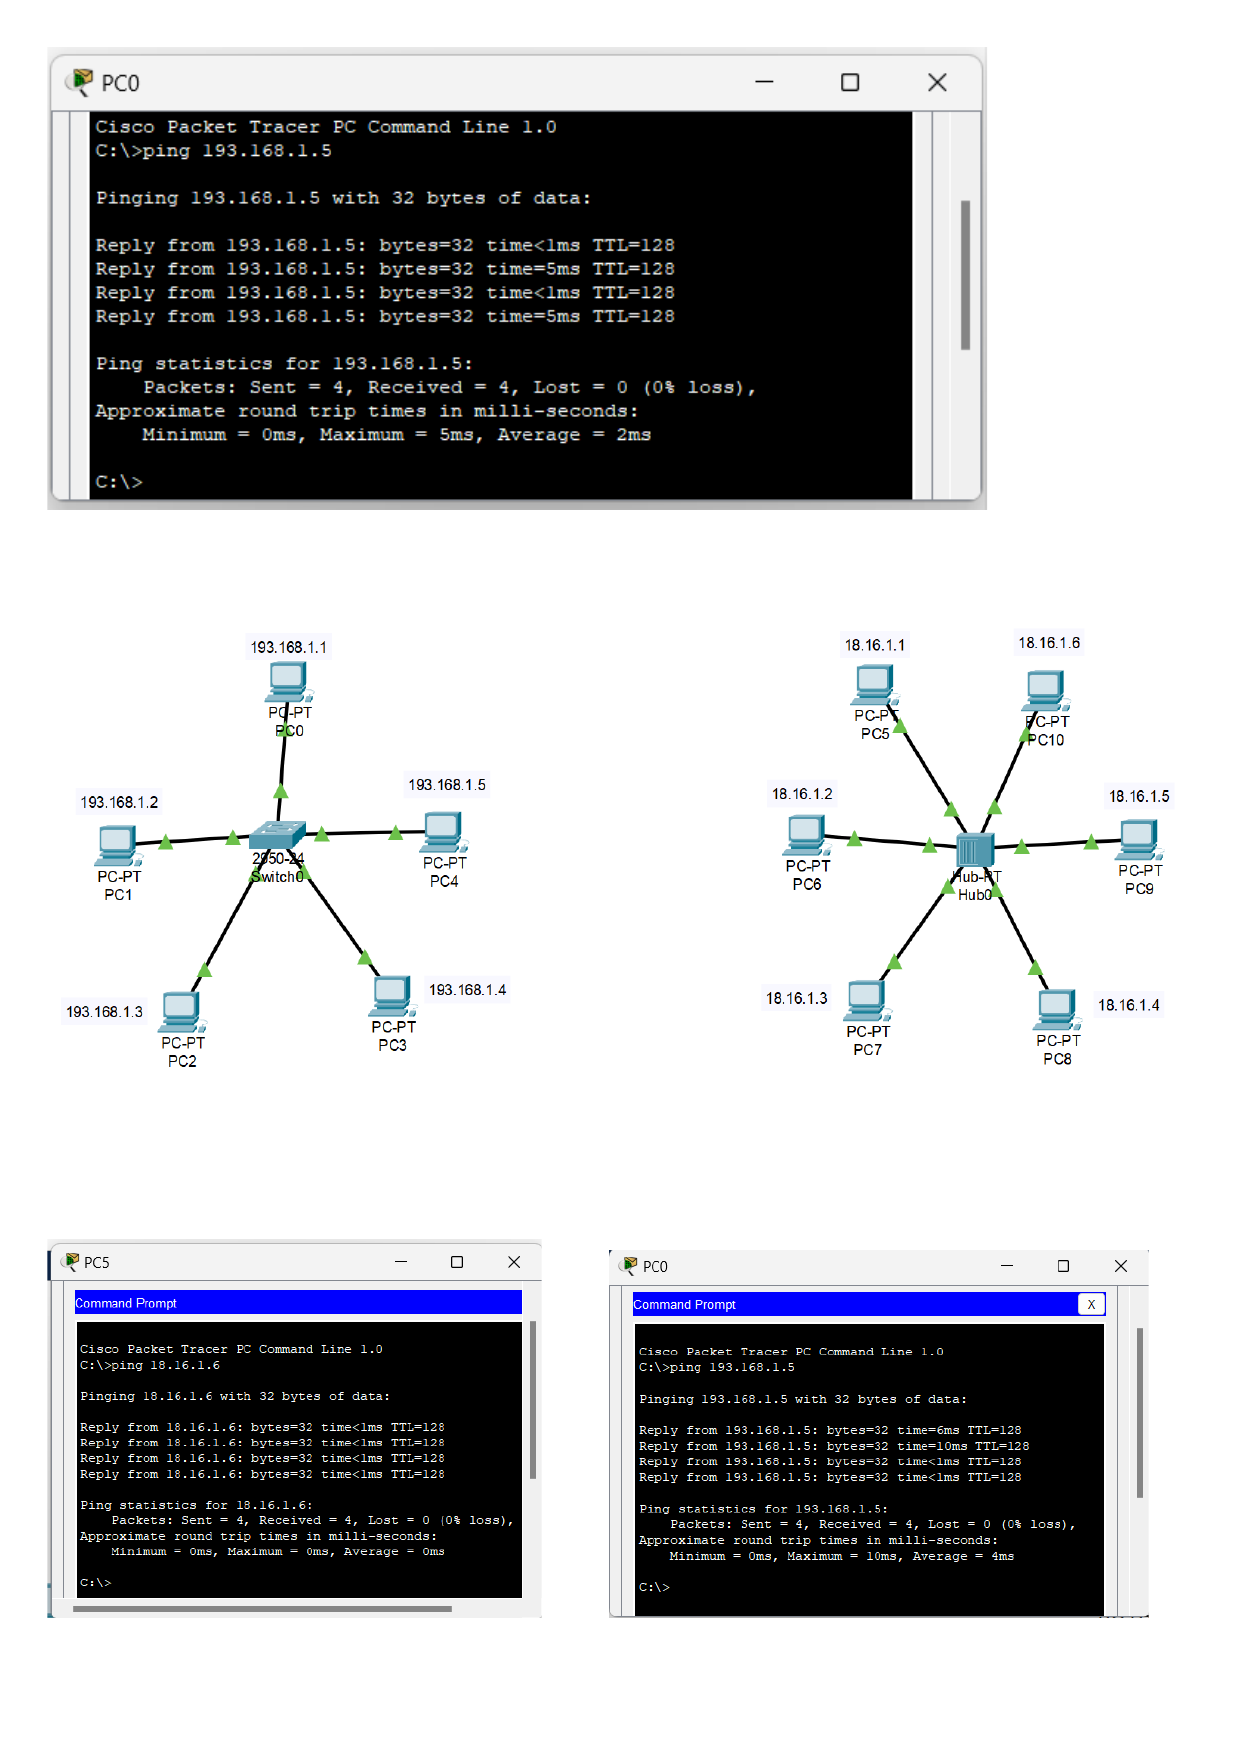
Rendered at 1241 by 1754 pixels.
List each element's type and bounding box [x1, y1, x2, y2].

picture [47, 1239, 542, 1618]
picture [47, 47, 988, 510]
picture [609, 1250, 1149, 1618]
picture [47, 622, 1193, 1080]
